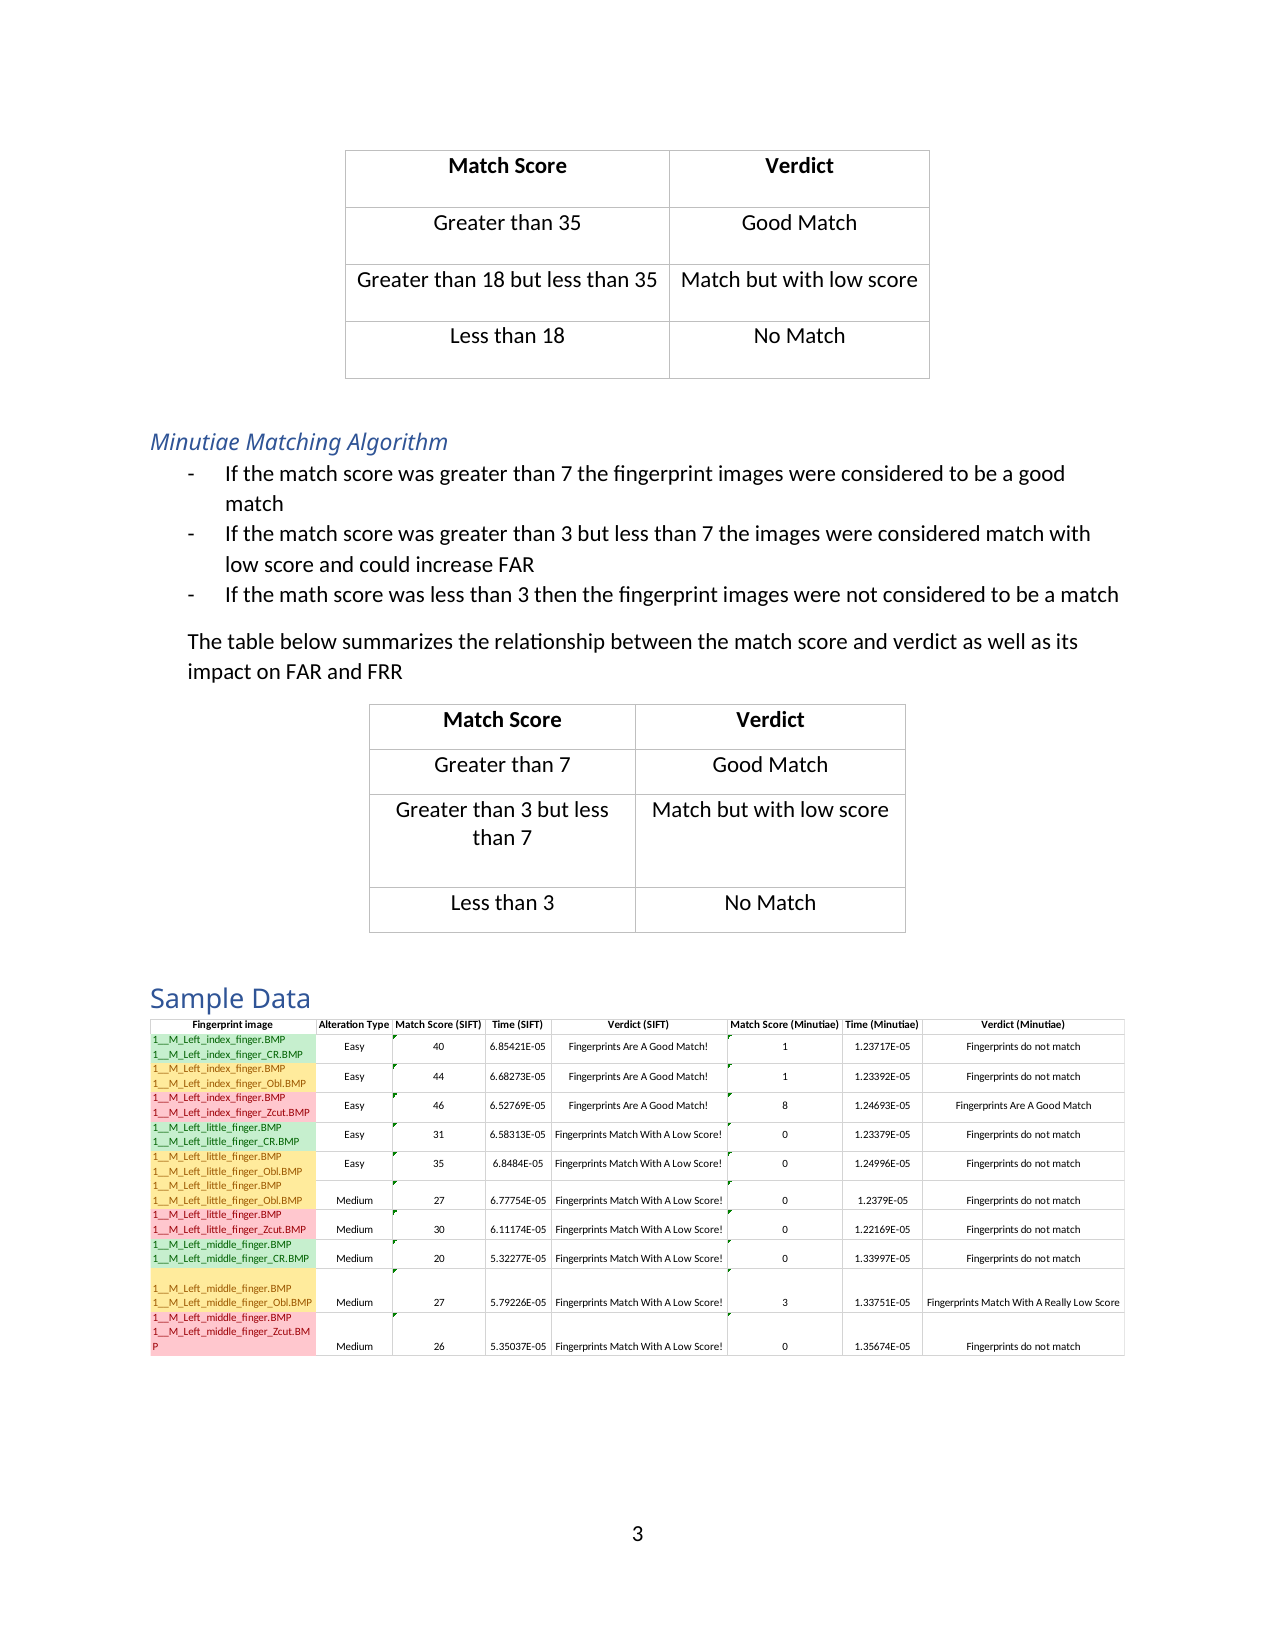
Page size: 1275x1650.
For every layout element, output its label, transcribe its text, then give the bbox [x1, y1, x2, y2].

table_cell No Match [670, 322, 929, 377]
text The table below summarizes the relationship between the match score and verdict as well as its impact on FAR and FRR [187, 627, 1125, 685]
table_cell Good Match [636, 750, 905, 794]
list If the match score was greater than 7 the fingerprint images were considered to be a good match [187, 459, 1125, 517]
table_cell Match but with low score [670, 265, 929, 321]
table_cell Greater than 35 [346, 208, 669, 264]
list If the match score was greater than 3 but less than 7 the images were considered match with low score and could increase FAR [187, 519, 1125, 578]
table_cell Greater than 7 [370, 750, 635, 794]
table_header Match Score [370, 705, 635, 749]
table_cell Less than 18 [346, 322, 669, 377]
subtitle Minutiae Matching Algorithm [150, 425, 1125, 457]
list If the math score was less than 3 then the fingerprint images were not considered to be a match [187, 580, 1125, 608]
table_cell Greater than 3 but less than 7 [370, 795, 635, 887]
table_cell Less than 3 [370, 888, 635, 932]
table_cell Match but with low score [636, 795, 905, 887]
table_cell No Match [636, 888, 905, 932]
table_header Verdict [636, 705, 905, 749]
table_cell Good Match [670, 208, 929, 264]
table_cell Greater than 18 but less than 35 [346, 265, 669, 321]
subtitle Sample Data [150, 979, 1125, 1016]
table_header Match Score [346, 151, 669, 207]
table_header Verdict [670, 151, 929, 207]
